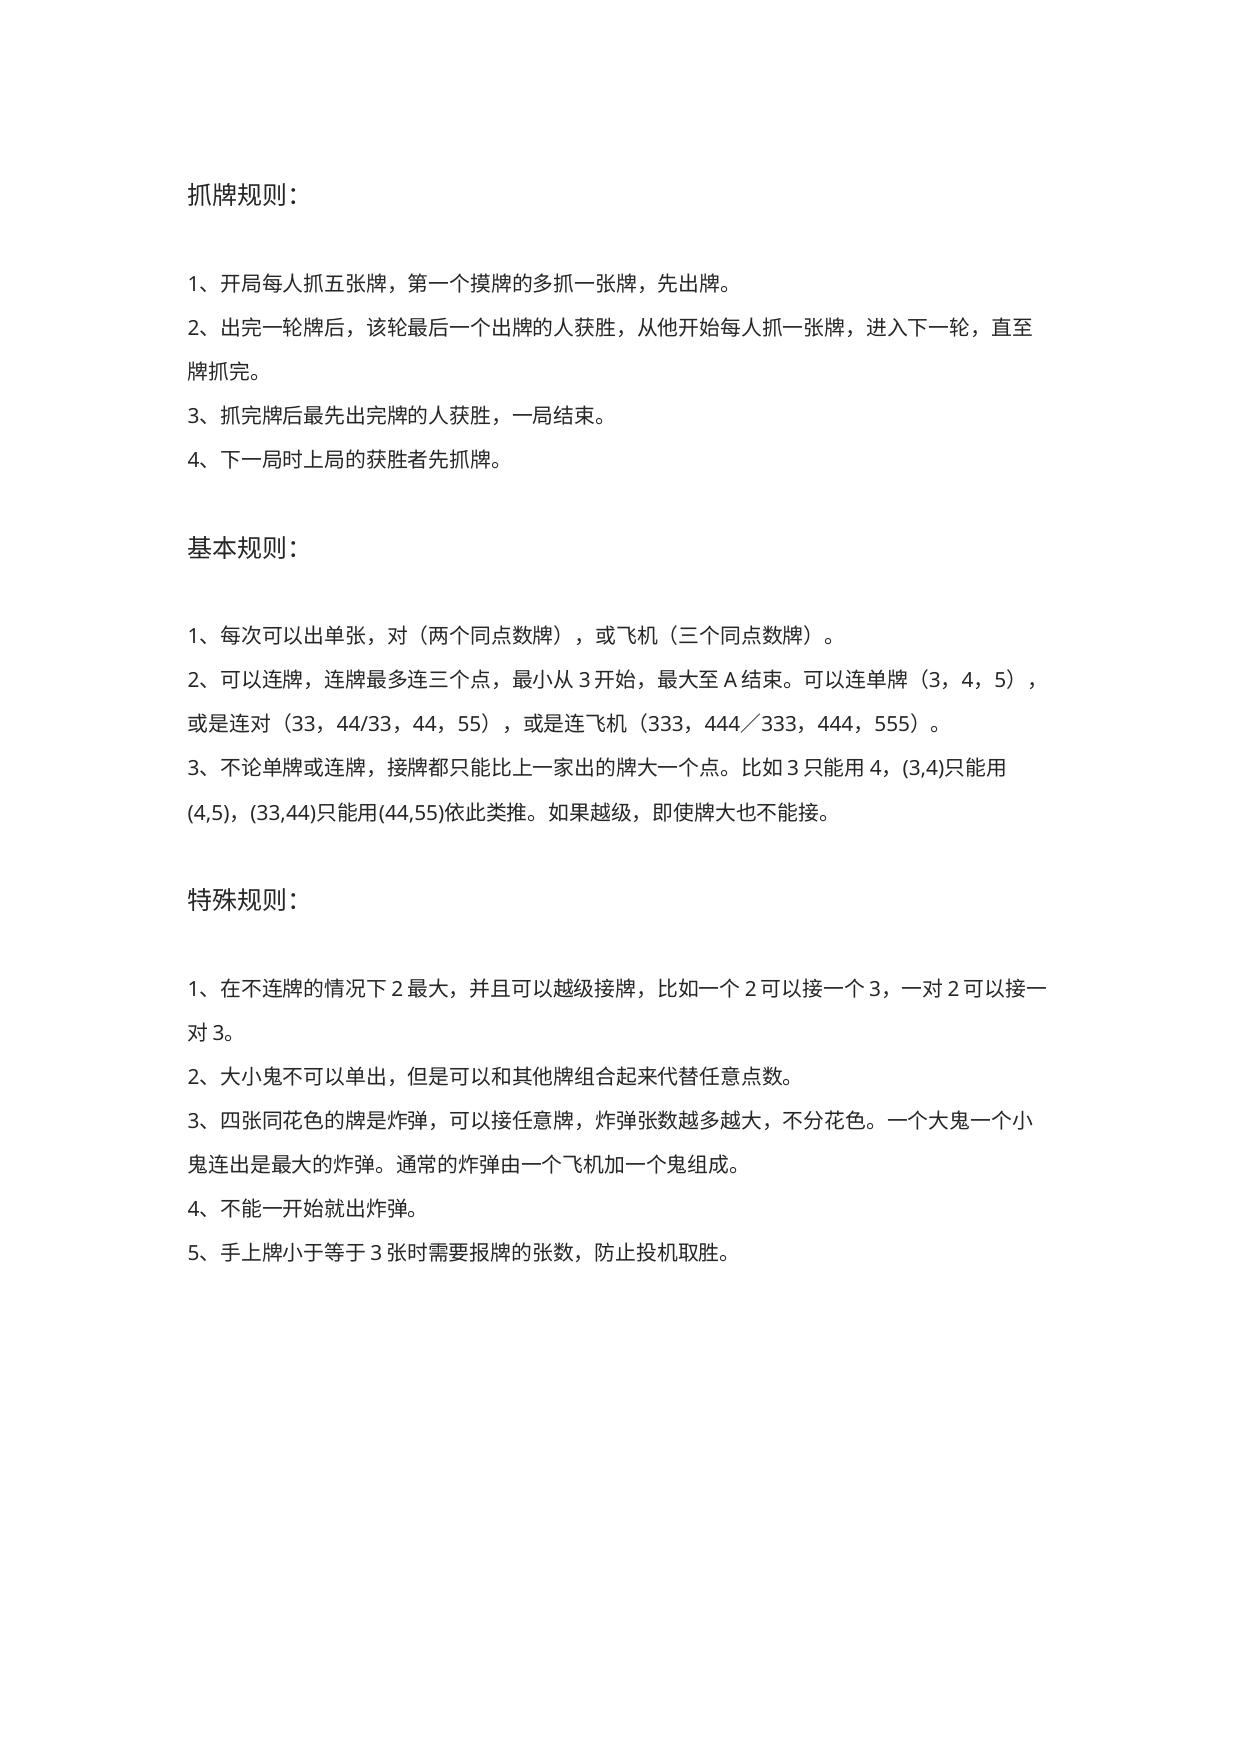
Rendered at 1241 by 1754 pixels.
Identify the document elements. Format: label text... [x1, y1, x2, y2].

text 3、四张同花色的牌是炸弹，可以接任意牌，炸弹张数越多越大，不分花色。一个大鬼一个小鬼连出是最大的炸弹。通常的炸弹由一个飞机加一个鬼组成。 [187, 1097, 1053, 1185]
text 抓牌规则： [187, 172, 1053, 216]
text 3、抓完牌后最先出完牌的人获胜，一局结束。 [187, 392, 1053, 436]
text 1、开局每人抓五张牌，第一个摸牌的多抓一张牌，先出牌。 [187, 260, 1053, 304]
text 4、不能一开始就出炸弹。 [187, 1185, 1053, 1229]
text 5、手上牌小于等于3张时需要报牌的张数，防止投机取胜。 [187, 1229, 1053, 1273]
text 基本规则： [187, 524, 1053, 568]
text 3、不论单牌或连牌，接牌都只能比上一家出的牌大一个点。比如3只能用4，(3,4)只能用(4,5)，(33,44)只能用(44,55)依此类推。如果越级，即使牌大也不能接。 [187, 745, 1053, 833]
text 特殊规则： [187, 877, 1053, 921]
text 2、可以连牌，连牌最多连三个点，最小从3开始，最大至A结束。可以连单牌（3，4，5），或是连对（33，44/33，44，55），或是连飞机（333，444／333，444，555）。 [187, 657, 1053, 745]
text 4、下一局时上局的获胜者先抓牌。 [187, 436, 1053, 480]
text 2、大小鬼不可以单出，但是可以和其他牌组合起来代替任意点数。 [187, 1053, 1053, 1097]
text 1、每次可以出单张，对（两个同点数牌），或飞机（三个同点数牌）。 [187, 613, 1053, 657]
text 2、出完一轮牌后，该轮最后一个出牌的人获胜，从他开始每人抓一张牌，进入下一轮，直至牌抓完。 [187, 304, 1053, 392]
text 1、在不连牌的情况下2最大，并且可以越级接牌，比如一个2可以接一个3，一对2可以接一对3。 [187, 965, 1053, 1053]
